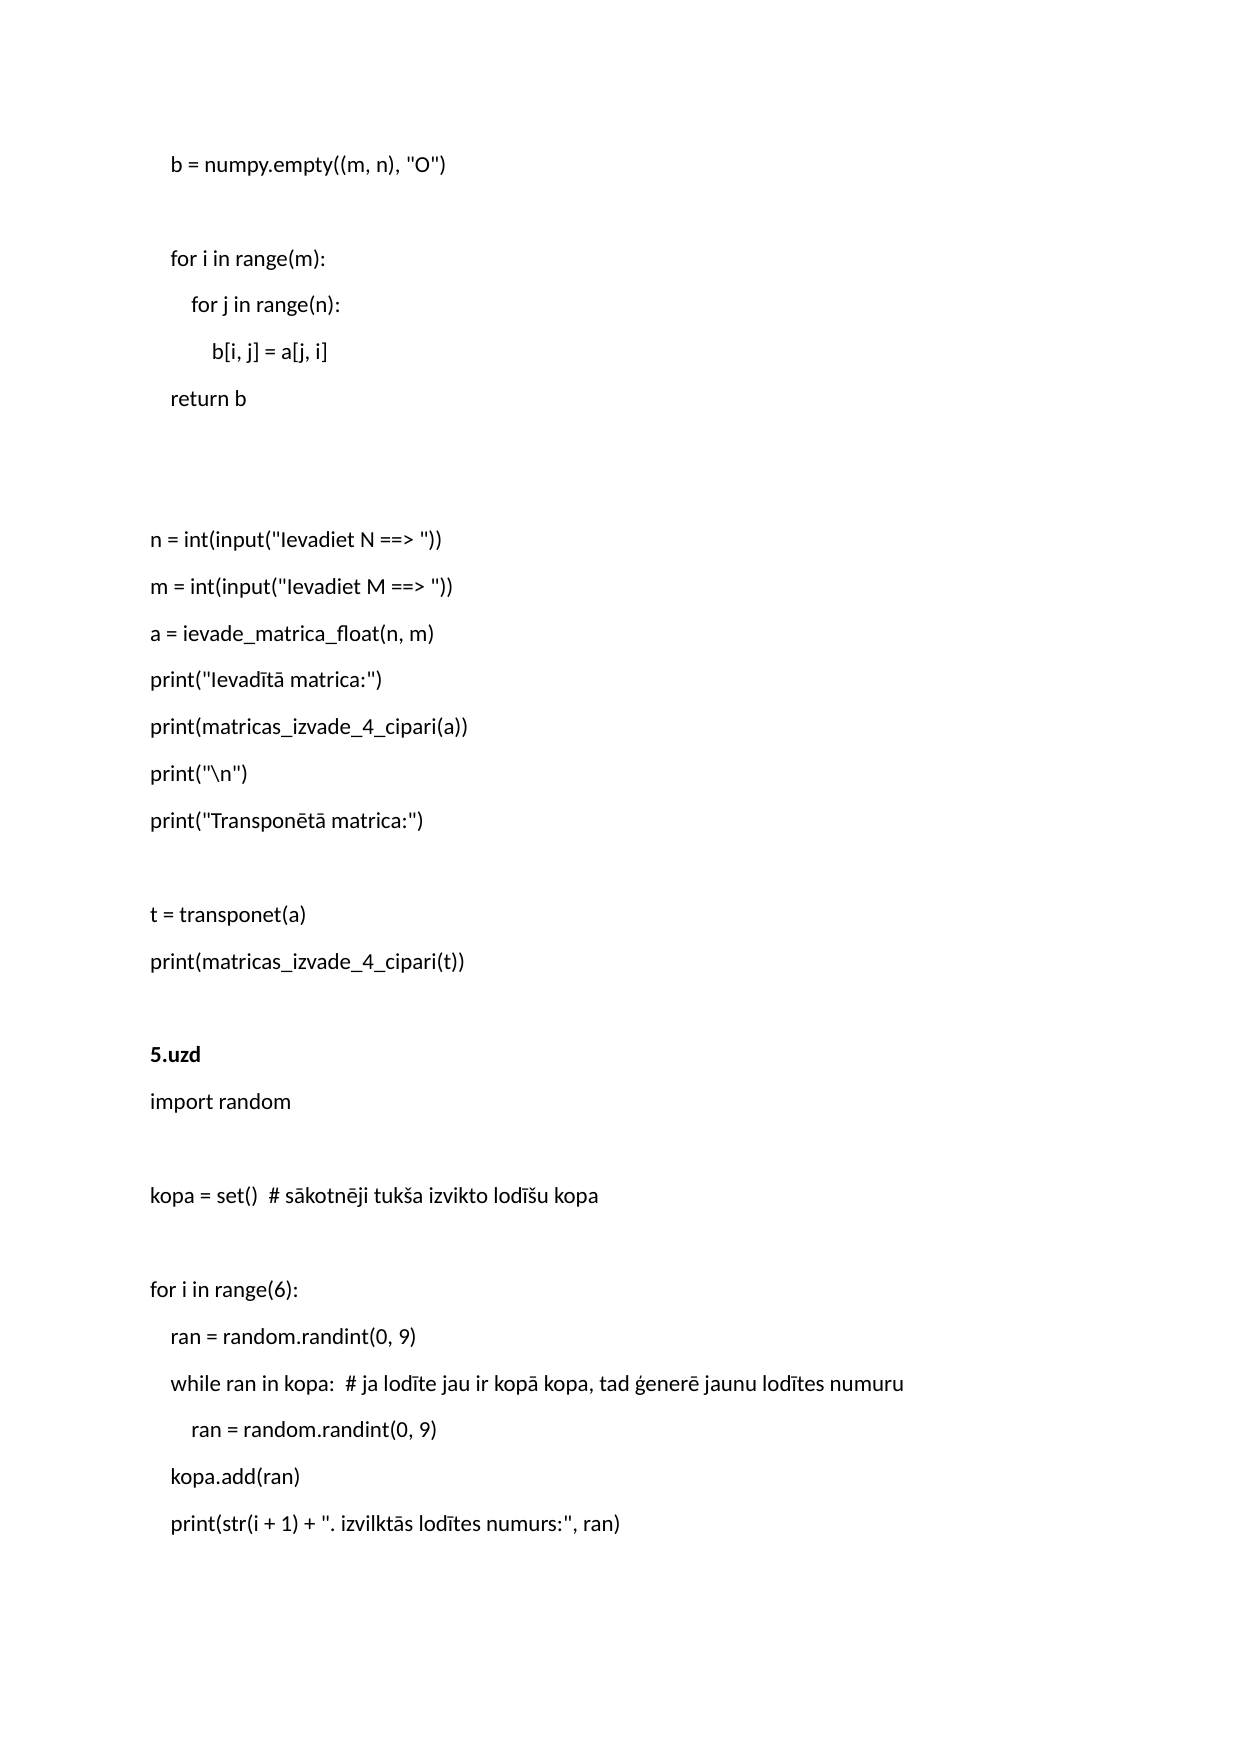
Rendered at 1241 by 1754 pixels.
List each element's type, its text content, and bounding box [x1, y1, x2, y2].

text print("Ievadītā matrica:") [150, 666, 1090, 694]
text b[i, j] = a[j, i] [150, 337, 1090, 366]
text print(matricas_izvade_4_cipari(a)) [150, 712, 1090, 741]
text ran = random.randint(0, 9) [150, 1416, 1090, 1444]
text return b [150, 384, 1090, 412]
text n = int(input("Ievadiet N ==> ")) [150, 525, 1090, 553]
text a = ievade_matrica_float(n, m) [150, 619, 1090, 647]
text print(matricas_izvade_4_cipari(t)) [150, 947, 1090, 975]
text for j in range(n): [150, 291, 1090, 319]
text print(str(i + 1) + ". izvilktās lodītes numurs:", ran) [150, 1509, 1090, 1537]
text m = int(input("Ievadiet M ==> ")) [150, 572, 1090, 600]
text while ran in kopa: # ja lodīte jau ir kopā kopa, tad ģenerē jaunu lodītes numuru [150, 1369, 1090, 1397]
text print("Transponētā matrica:") [150, 806, 1090, 834]
text kopa = set() # sākotnēji tukša izvikto lodīšu kopa [150, 1181, 1090, 1209]
text 5.uzd [150, 1041, 1090, 1069]
text for i in range(6): [150, 1275, 1090, 1303]
text kopa.add(ran) [150, 1462, 1090, 1491]
text t = transponet(a) [150, 900, 1090, 928]
text b = numpy.empty((m, n), "O") [150, 150, 1090, 178]
text print("\n") [150, 759, 1090, 787]
text import random [150, 1087, 1090, 1116]
text ran = random.randint(0, 9) [150, 1322, 1090, 1350]
text for i in range(m): [150, 244, 1090, 272]
